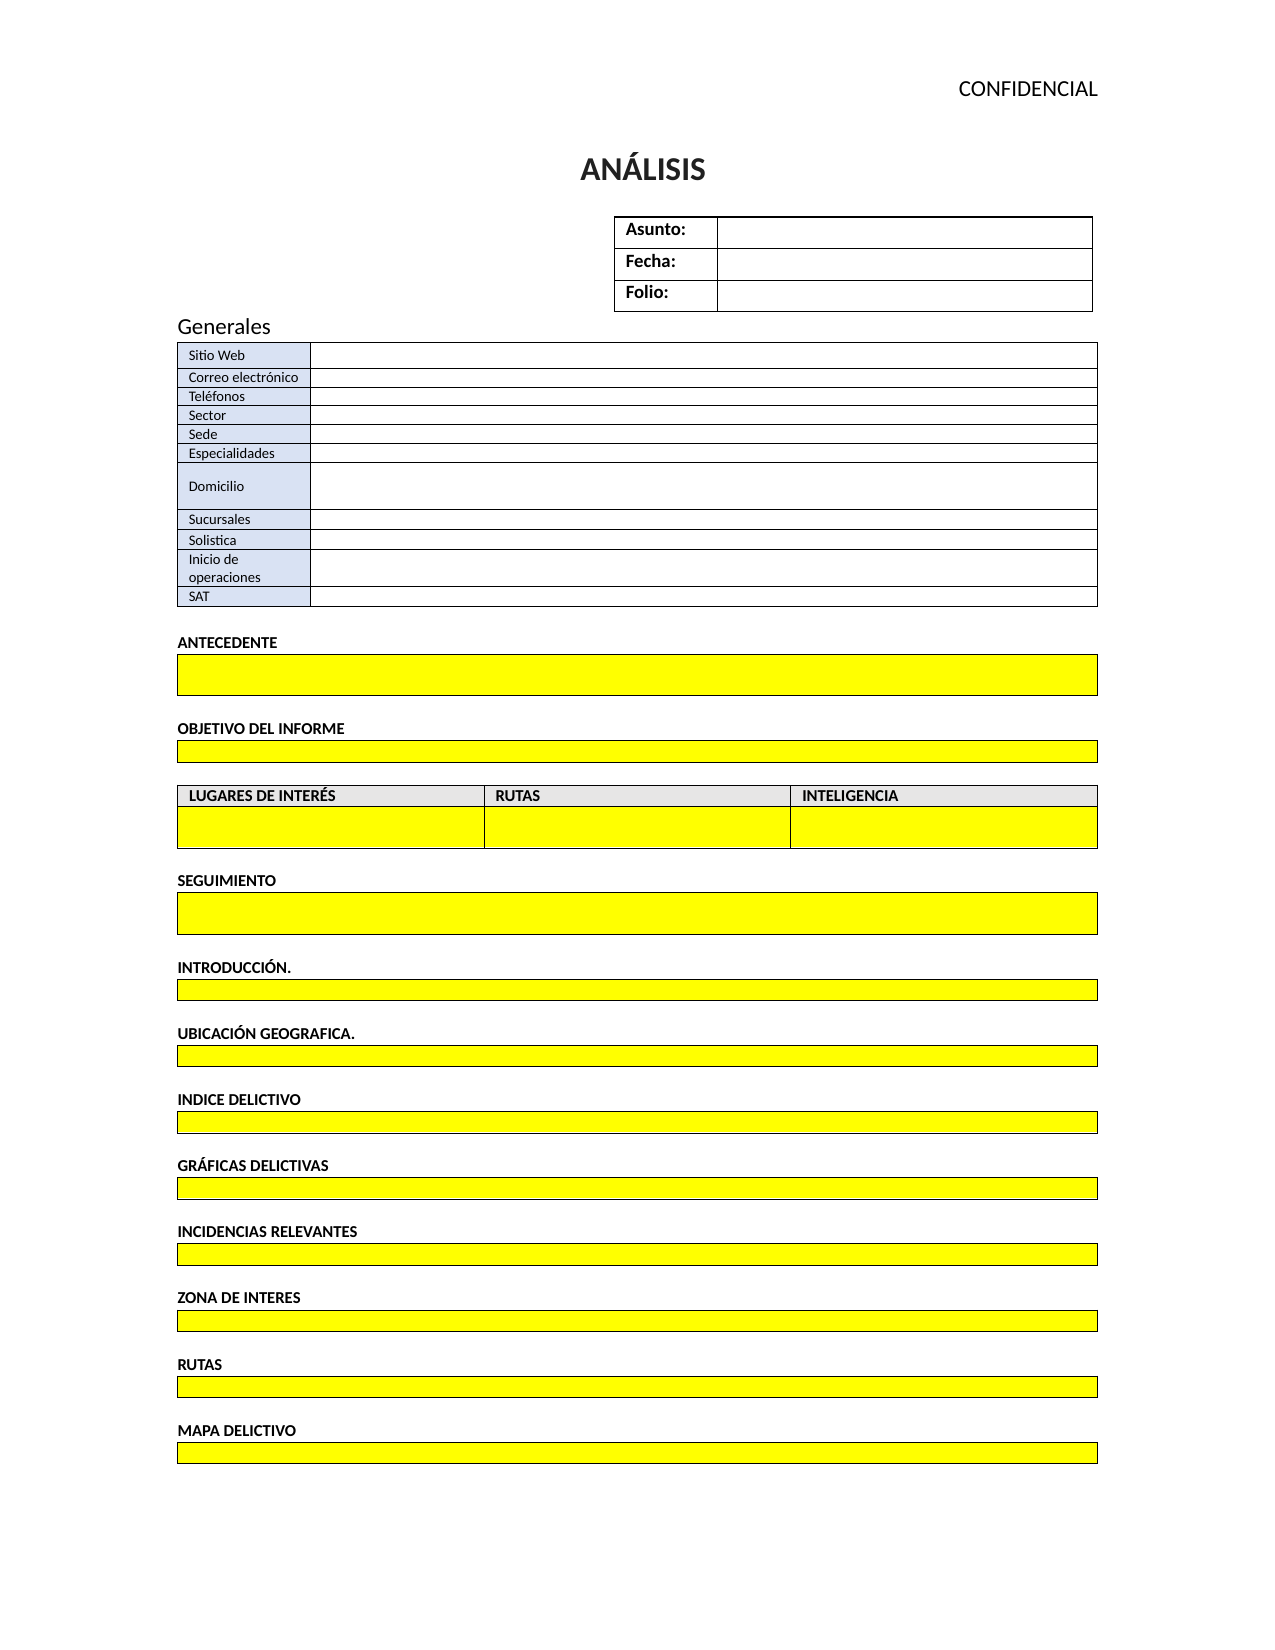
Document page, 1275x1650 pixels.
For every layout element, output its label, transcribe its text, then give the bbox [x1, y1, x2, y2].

text INCIDENCIAS RELEVANTES [177, 1221, 1098, 1242]
table_header LUGARES DE INTERÉS [178, 786, 484, 806]
text ANÁLISIS [188, 148, 1098, 188]
table_cell Inicio de operaciones [178, 550, 310, 586]
table_header [178, 980, 1097, 1000]
table_cell [718, 249, 1092, 279]
table_cell Domicilio [178, 463, 310, 509]
text GRÁFICAS DELICTIVAS [177, 1155, 1098, 1176]
text OBJETIVO DEL INFORME [177, 718, 1098, 739]
table_header [178, 1112, 1097, 1132]
text Generales [177, 312, 1098, 340]
table_cell [178, 807, 484, 847]
table_cell [1086, 406, 1097, 424]
table_header [311, 343, 1097, 368]
table_header RUTAS [485, 786, 790, 806]
table_cell Solistica [178, 530, 310, 549]
table_cell [311, 444, 321, 462]
table_header Asunto: [615, 218, 717, 248]
table_cell [311, 406, 321, 424]
table_cell [311, 550, 1097, 586]
table_cell [1086, 444, 1097, 462]
table_header [178, 1244, 1097, 1265]
text RUTAS [177, 1354, 1098, 1374]
table_header [178, 655, 1097, 695]
table_header INTELIGENCIA [791, 786, 1097, 806]
table_cell [311, 388, 1097, 405]
table_cell Especialidades [178, 444, 310, 462]
table_cell [311, 369, 321, 387]
table_cell Teléfonos [178, 388, 310, 405]
table_cell [311, 425, 1097, 443]
table_header [178, 1178, 1097, 1198]
table_cell [311, 510, 1097, 529]
table_header Sitio Web [178, 343, 310, 368]
table_cell Fecha: [615, 249, 717, 279]
table_cell Sede [178, 425, 310, 443]
table_cell [311, 463, 1097, 509]
table_cell [485, 807, 790, 847]
table_cell SAT [178, 587, 310, 606]
table_cell Sucursales [178, 510, 310, 529]
table_header [718, 218, 1092, 248]
table_header [178, 893, 1097, 934]
text INDICE DELICTIVO [177, 1089, 1098, 1109]
table_cell Correo electrónico [178, 369, 310, 387]
table_cell [311, 530, 1097, 549]
text UBICACIÓN GEOGRAFICA. [177, 1023, 1098, 1043]
text ANTECEDENTE [177, 632, 1098, 652]
table_cell [791, 807, 1097, 847]
table_header [178, 1046, 1097, 1066]
text SEGUIMIENTO [177, 870, 1098, 891]
table_cell [311, 587, 1097, 606]
table_cell Sector [178, 406, 310, 424]
text ZONA DE INTERES [177, 1288, 1098, 1308]
table_cell [718, 281, 1092, 311]
table_header [178, 1311, 1097, 1331]
text INTRODUCCIÓN. [177, 957, 1098, 977]
table_cell Folio: [615, 281, 717, 311]
text MAPA DELICTIVO [177, 1420, 1098, 1440]
table_header [178, 1377, 1097, 1397]
table_cell [1086, 369, 1097, 387]
table_header [178, 741, 1097, 762]
table_header [178, 1443, 1097, 1463]
